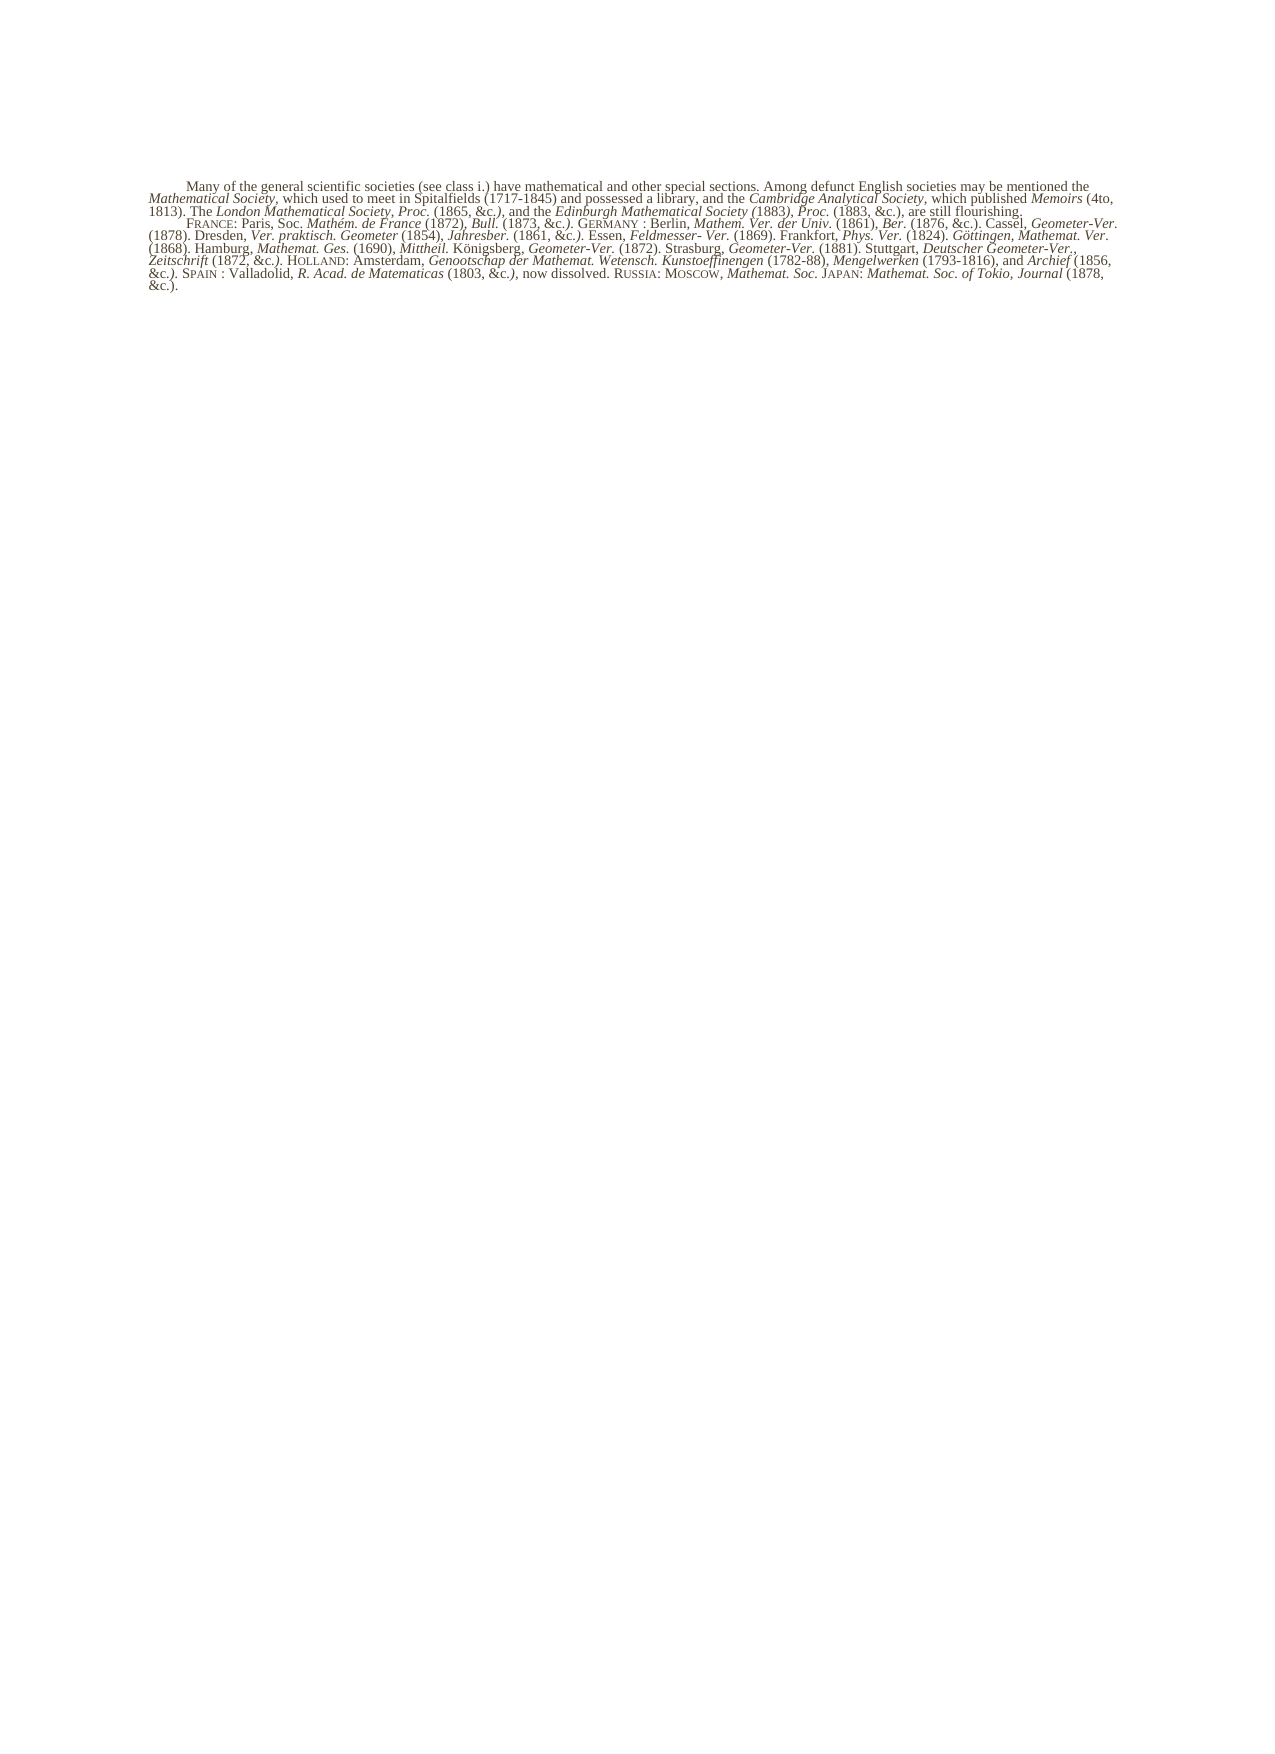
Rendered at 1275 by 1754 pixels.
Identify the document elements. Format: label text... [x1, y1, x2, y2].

text Many of the general scientific societies (see class i.) have mathematical and other special sections. Among defunct English societies may be mentioned the Mathematical Society, which used to meet in Spitalfields (1717-1845) and possessed a library, and the Cambridge Analytical Society, which published Memoirs (4to, 1813). The London Mathematical Society, Proc. (1865, &c.), and the Edinburgh Mathematical Society (1883), Proc. (1883, &c.), are still flourishing. [148, 182, 1122, 219]
text France: Paris, Soc. Mathém. de France (1872), Bull. (1873, &c.). Germany : Berlin, Mathem. Ver. der Univ. (1861), Ber. (1876, &c.). Cassel, Geometer-Ver. (1878). Dresden, Ver. praktisch. Geometer (1854), Jahresber. (1861, &c.). Essen, Feldmesser- Ver. (1869). Frankfort, Phys. Ver. (1824). Göttingen, Mathemat. Ver. (1868). Hamburg, Mathemat. Ges. (1690), Mittheil. Königsberg, Geometer-Ver. (1872). Strasburg, Geometer-Ver. (1881). Stuttgart, Deutscher Geometer-Ver., Zeitschrift (1872, &c.). Holland: Amsterdam, Genootschap der Mathemat. Wetensch. Kunstoeffinengen (1782-88), Mengelwerken (1793-1816), and Archief (1856, &c.). Spain : Valladolid, R. Acad. de Matematicas (1803, &c.), now dissolved. Russia: Moscow, Mathemat. Soc. Japan: Mathemat. Soc. of Tokio, Journal (1878, &c.). [148, 219, 1122, 294]
